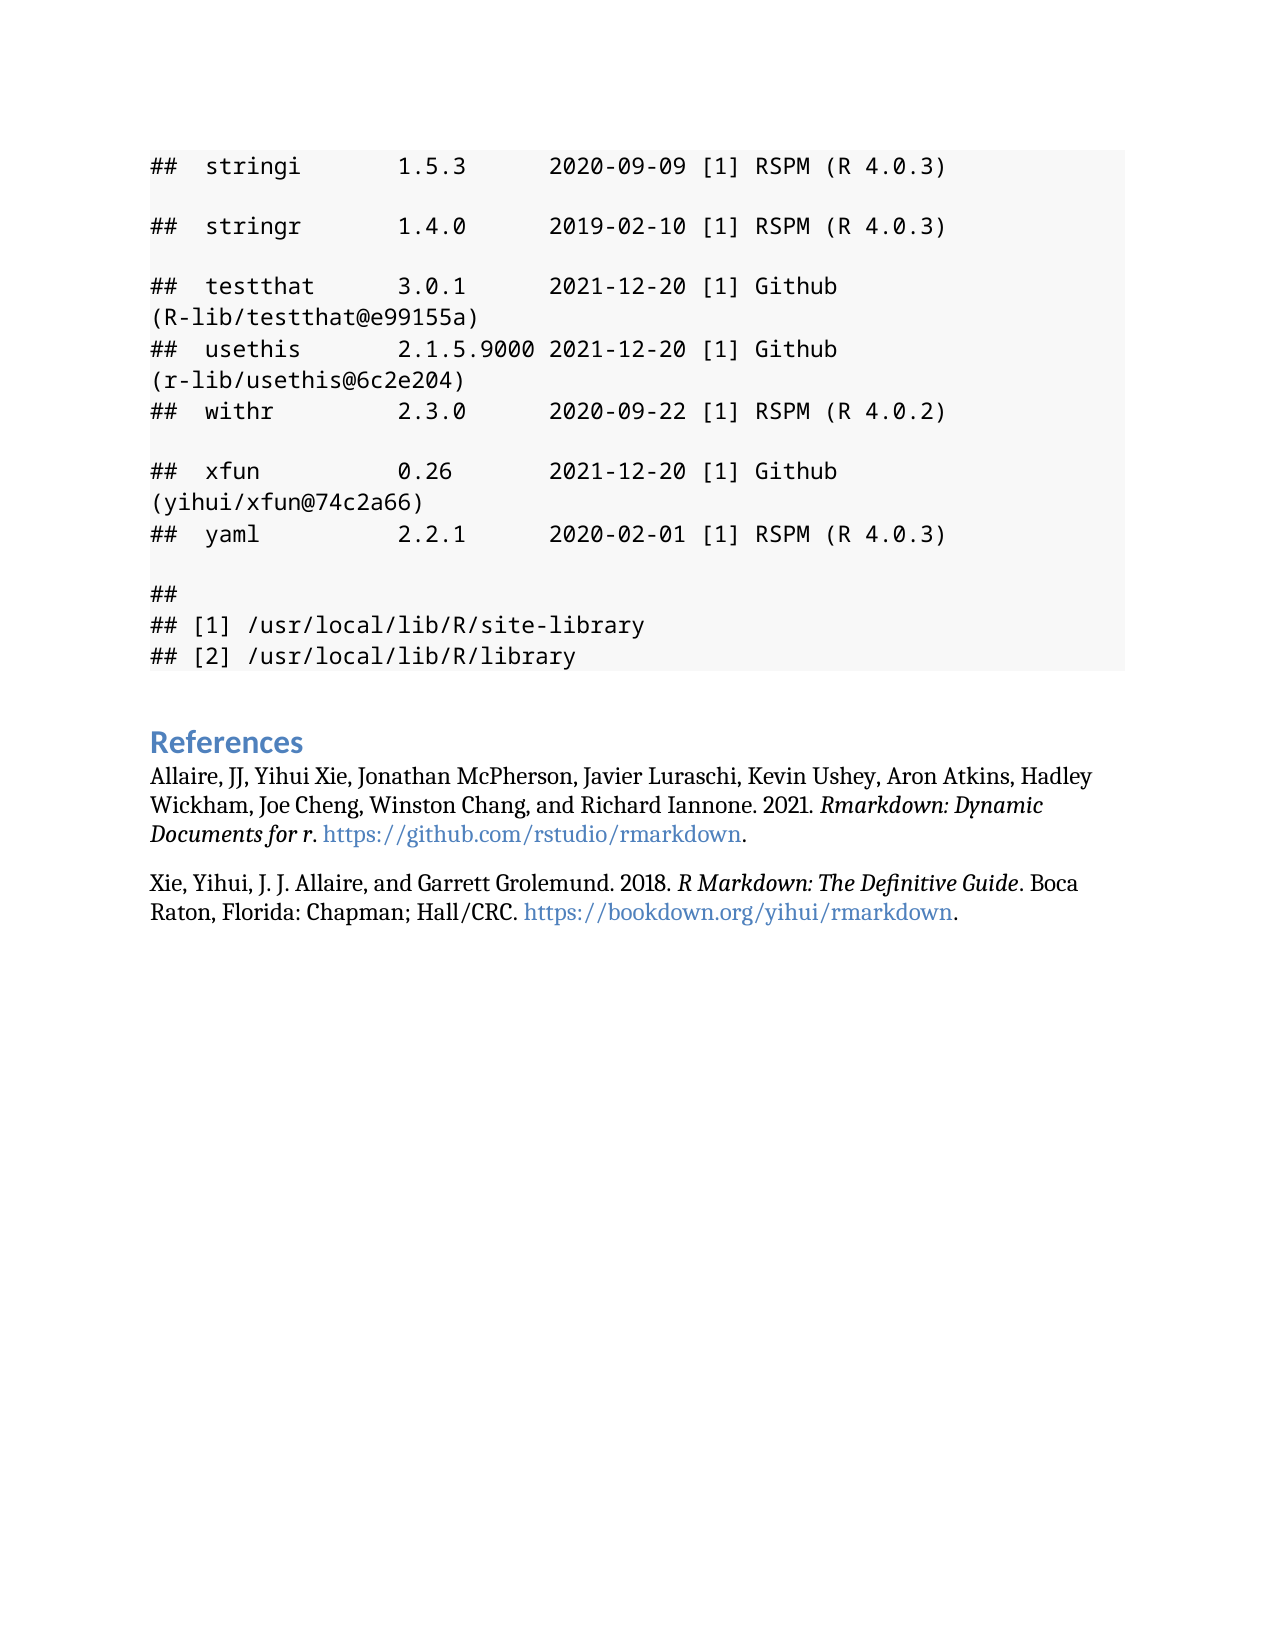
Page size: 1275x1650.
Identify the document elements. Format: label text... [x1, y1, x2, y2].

text Xie, Yihui, J. J. Allaire, and Garrett Grolemund. 2018. R Markdown: The Definitive Guide. Boca Raton, Florida: Chapman; Hall/CRC. https://bookdown.org/yihui/rmarkdown. [150, 869, 1125, 927]
subtitle References [150, 721, 1125, 762]
text Allaire, JJ, Yihui Xie, Jonathan McPherson, Javier Luraschi, Kevin Ushey, Aron Atkins, Hadley Wickham, Joe Cheng, Winston Chang, and Richard Iannone. 2021. Rmarkdown: Dynamic Documents for r. https://github.com/rstudio/rmarkdown. [150, 762, 1125, 848]
